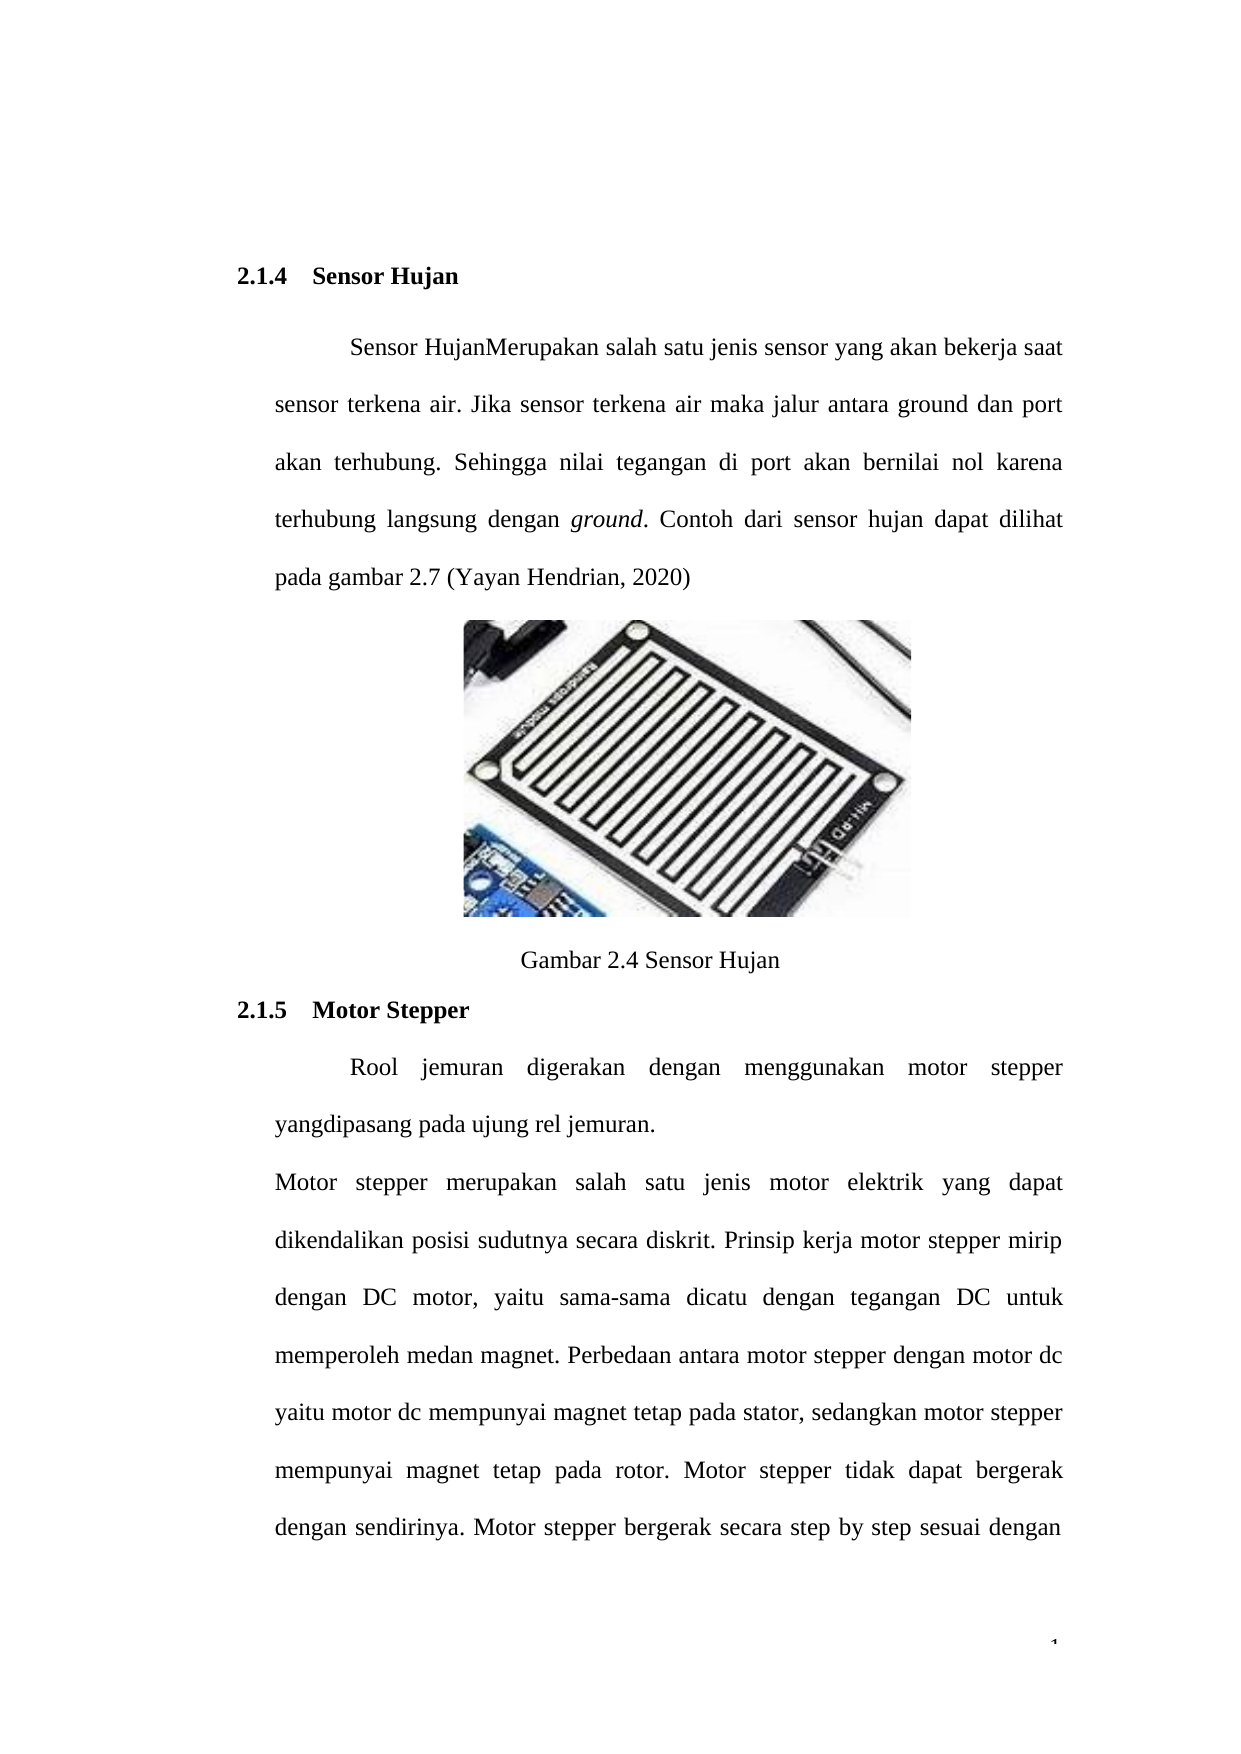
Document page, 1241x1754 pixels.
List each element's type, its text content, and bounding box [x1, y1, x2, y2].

text Rool jemuran digerakan dengan menggunakan motor stepper yangdipasang pada ujung rel jemuran. [274, 1052, 1063, 1138]
subtitle Sensor Hujan [237, 261, 1103, 289]
text Gambar 2.4 Sensor Hujan [236, 945, 1064, 974]
text Sensor HujanMerupakan salah satu jenis sensor yang akan bekerja saat sensor terkena air. Jika sensor terkena air maka jalur antara ground dan port akan terhubung. Sehingga nilai tegangan di port akan bernilai nol karena terhubung langsung dengan ground. Contoh dari sensor hujan dapat dilihat pada gambar 2.7 (Yayan Hendrian, 2020) [274, 332, 1063, 591]
picture [463, 620, 912, 917]
subtitle Motor Stepper [237, 995, 1103, 1024]
text Motor stepper merupakan salah satu jenis motor elektrik yang dapat dikendalikan posisi sudutnya secara diskrit. Prinsip kerja motor stepper mirip dengan DC motor, yaitu sama-sama dicatu dengan tegangan DC untuk memperoleh medan magnet. Perbedaan antara motor stepper dengan motor dc yaitu motor dc mempunyai magnet tetap pada stator, sedangkan motor stepper mempunyai magnet tetap pada rotor. Motor stepper tidak dapat bergerak dengan sendirinya. Motor stepper bergerak secara step by step sesuai dengan [274, 1167, 1063, 1541]
